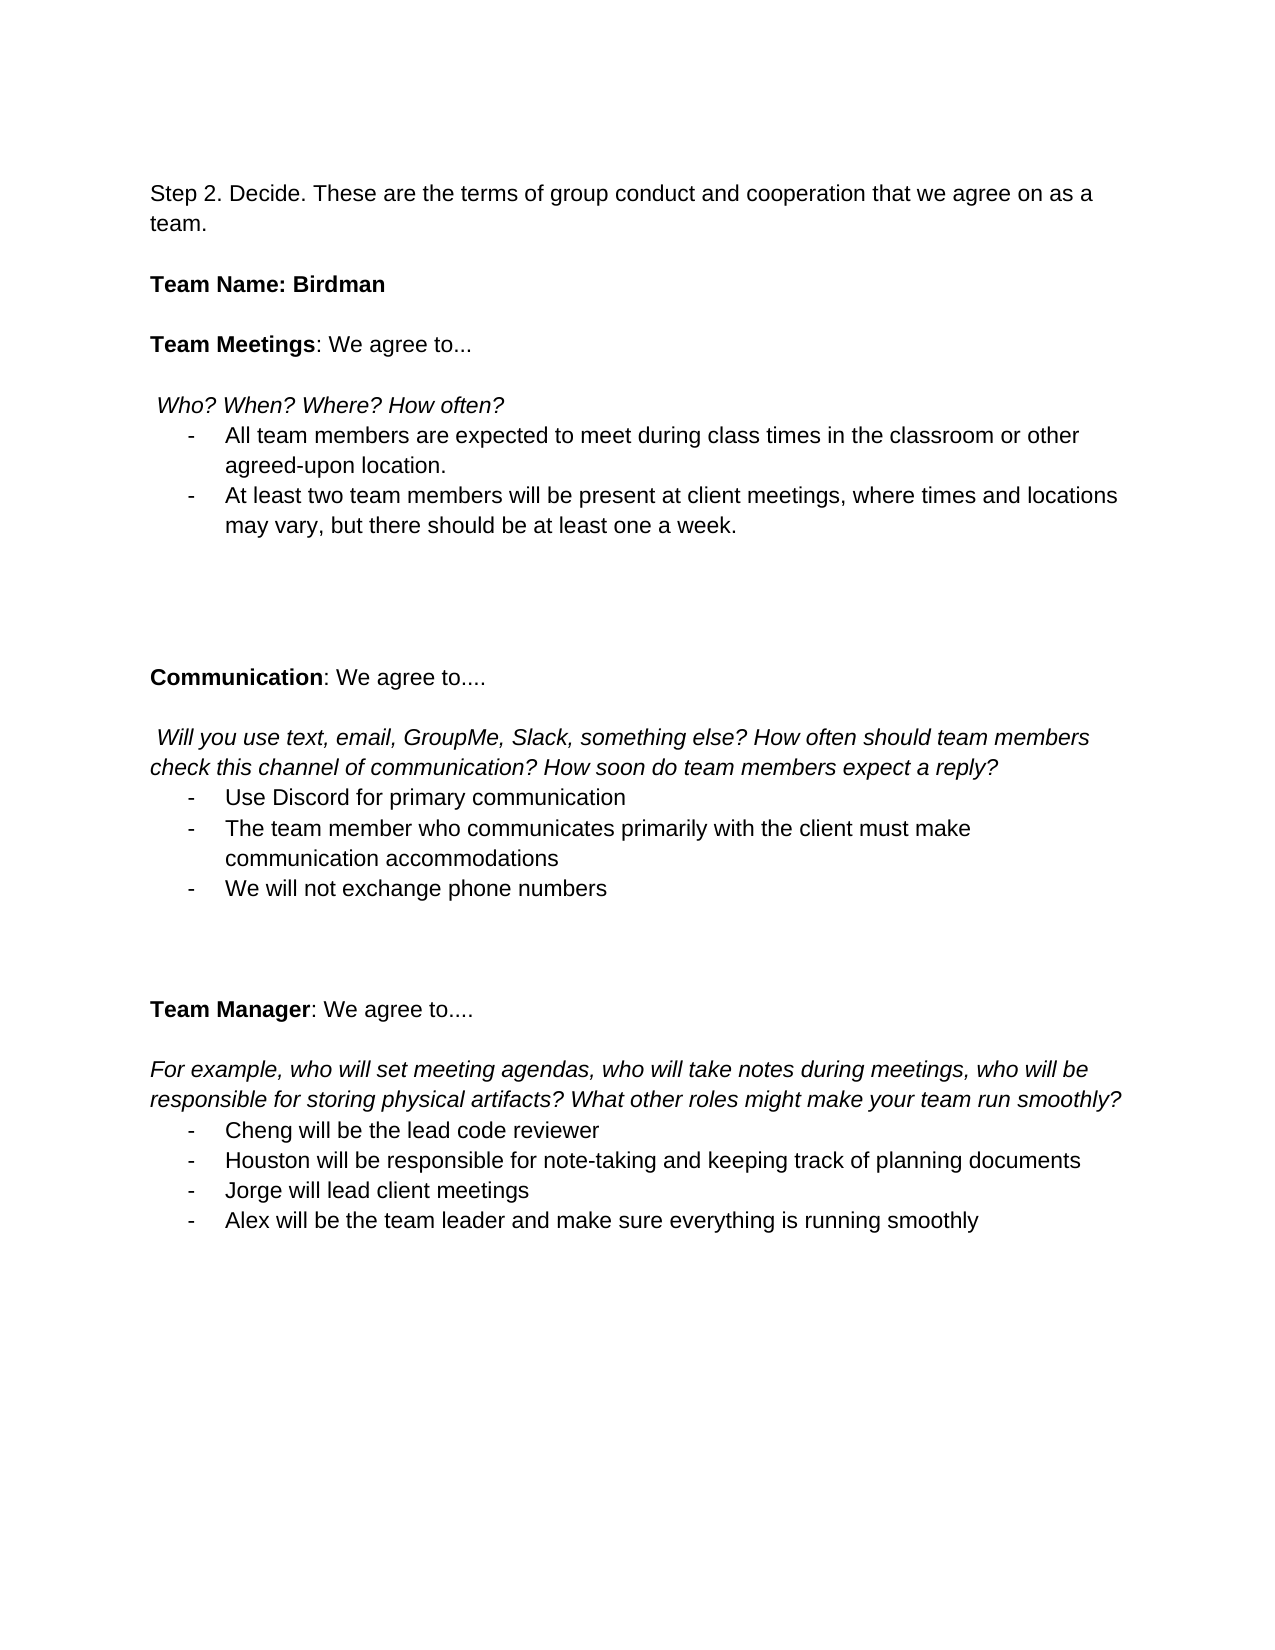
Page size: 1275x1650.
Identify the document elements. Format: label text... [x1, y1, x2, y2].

list Cheng will be the lead code reviewer [187, 1117, 1125, 1143]
text For example, who will set meeting agendas, who will take notes during meetings, who will be responsible for storing physical artifacts? What other roles might make your team run smoothly? [150, 1056, 1125, 1113]
text Team Name: Birdman [150, 271, 1125, 297]
list Use Discord for primary communication [187, 784, 1125, 811]
list Houston will be responsible for note-taking and keeping track of planning documents [187, 1147, 1125, 1173]
list The team member who communicates primarily with the client must make communication accommodations [187, 814, 1125, 871]
text Team Manager: We agree to.... [150, 996, 1125, 1022]
text Team Meetings: We agree to... [150, 331, 1125, 358]
list Alex will be the team leader and make sure everything is running smoothly [187, 1207, 1125, 1234]
list All team members are expected to meet during class times in the classroom or other agreed-upon location. [187, 422, 1125, 478]
text Will you use text, email, GroupMe, Slack, something else? How often should team members check this channel of communication? How soon do team members expect a reply? [150, 724, 1125, 781]
list We will not exchange phone numbers [187, 875, 1125, 901]
text Step 2. Decide. These are the terms of group conduct and cooperation that we agree on as a team. [150, 180, 1125, 237]
list At least two team members will be present at client meetings, where times and locations may vary, but there should be at least one a week. [187, 482, 1125, 539]
list Jorge will lead client meetings [187, 1177, 1125, 1203]
text Communication: We agree to.... [150, 663, 1125, 690]
text Who? When? Where? How often? [150, 392, 1125, 418]
